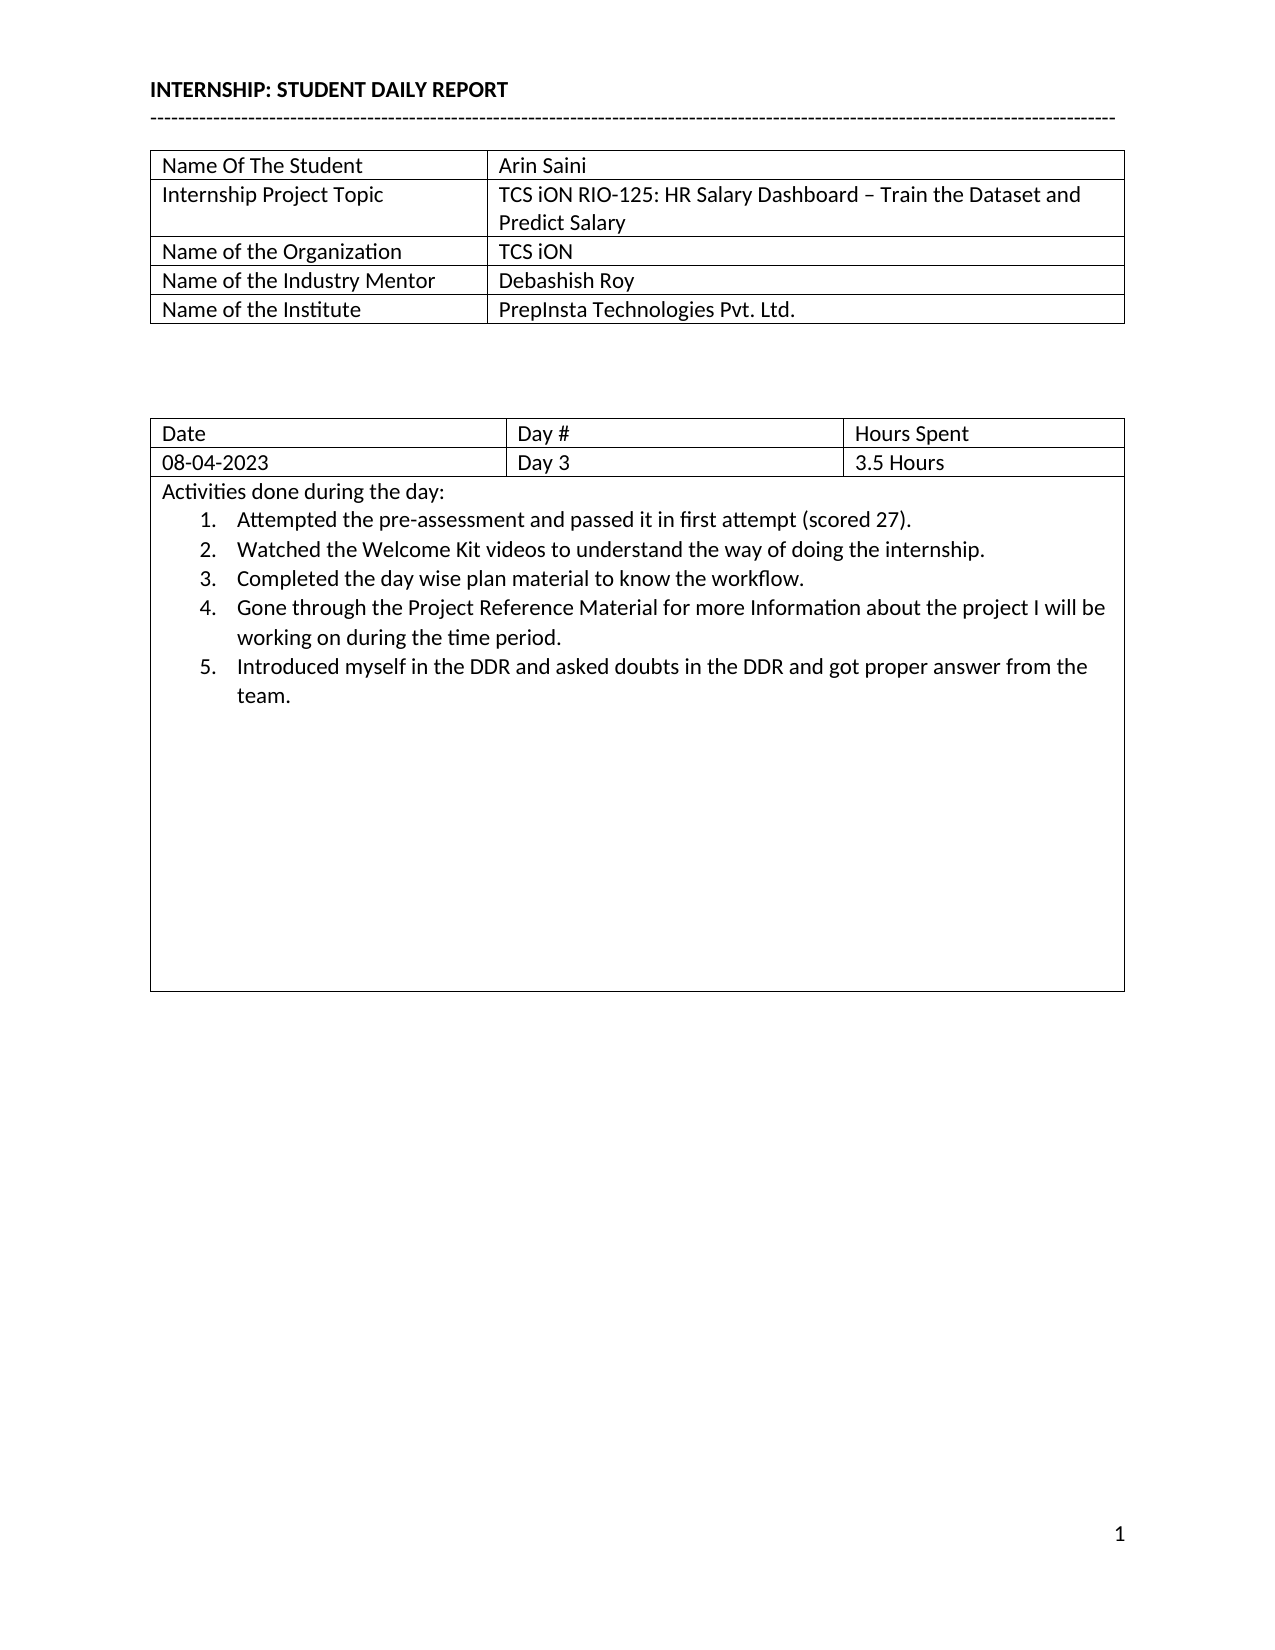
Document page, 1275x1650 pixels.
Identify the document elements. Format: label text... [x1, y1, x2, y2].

table_cell Activities done during the day: Attempted the pre-assessment and passed it in first attempt (scored 27). Watched the Welcome Kit videos to understand the way of doing the internship. Completed the day wise plan material to know the workflow. Gone through the Project Reference Material for more Information about the project I will be working on during the time period. Introduced myself in the DDR and asked doubts in the DDR and got proper answer from the team. [151, 477, 1124, 991]
table_cell Day 3 [507, 448, 843, 476]
table_header Name Of The Student [151, 151, 487, 179]
table_cell TCS iON [488, 237, 1124, 265]
table_cell Name of the Organization [151, 237, 487, 265]
table_header Hours Spent [844, 419, 1124, 447]
table_cell Name of the Institute [151, 295, 487, 323]
table_header Day # [507, 419, 843, 447]
table_cell Name of the Industry Mentor [151, 266, 487, 294]
table_cell TCS iON RIO-125: HR Salary Dashboard – Train the Dataset and Predict Salary [488, 180, 1124, 236]
table_header Arin Saini [488, 151, 1124, 179]
table_cell Debashish Roy [488, 266, 1124, 294]
table_cell Internship Project Topic [151, 180, 487, 236]
table_cell 08-04-2023 [151, 448, 506, 476]
table_cell PrepInsta Technologies Pvt. Ltd. [488, 295, 1124, 323]
table_header Date [151, 419, 506, 447]
table_cell 3.5 Hours [844, 448, 1124, 476]
